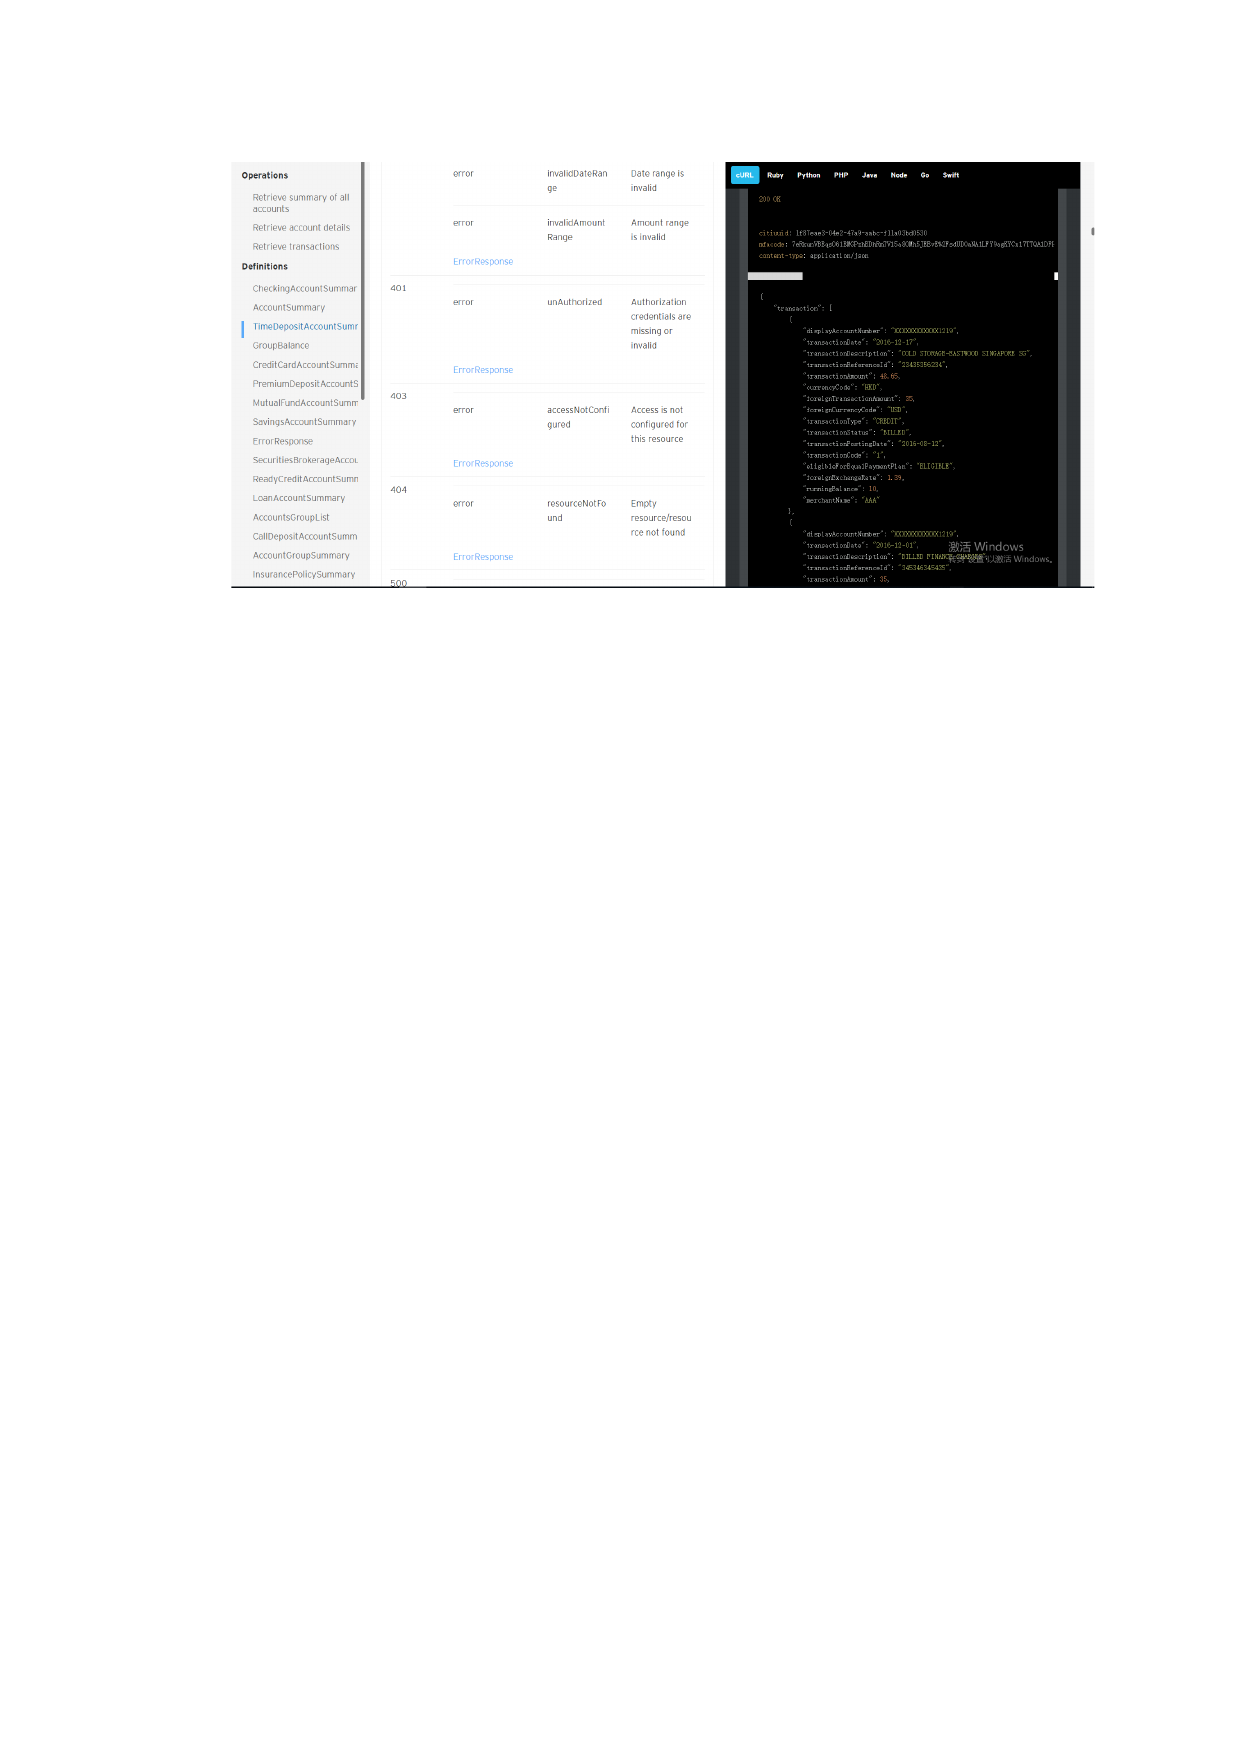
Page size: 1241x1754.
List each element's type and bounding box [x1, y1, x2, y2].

picture [231, 162, 1095, 588]
